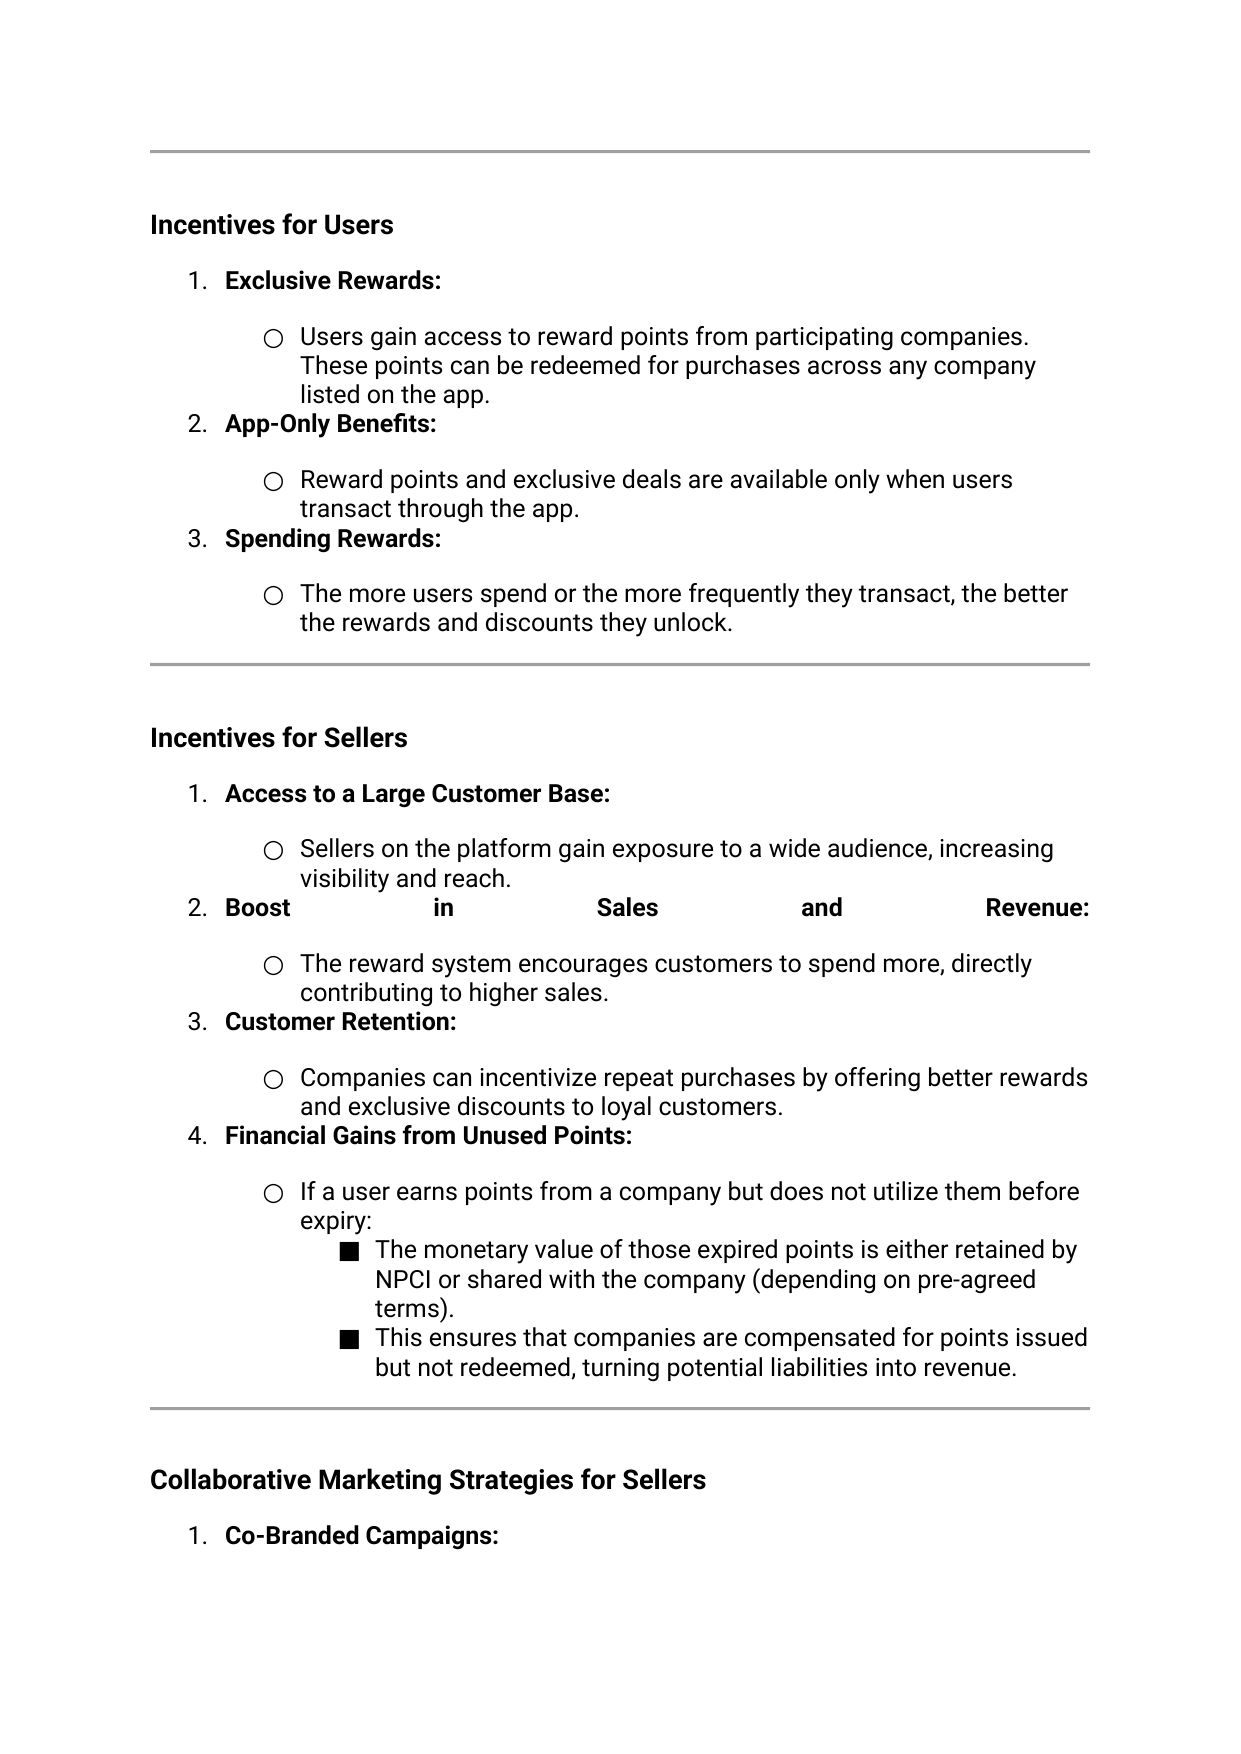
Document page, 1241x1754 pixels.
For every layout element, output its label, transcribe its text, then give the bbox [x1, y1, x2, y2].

list The monetary value of those expired points is either retained by NPCI or shared with the company (depending on pre-agreed terms). [337, 1236, 1090, 1323]
list Customer Retention: [187, 1007, 1090, 1063]
list Financial Gains from Unused Points: [187, 1122, 1090, 1177]
list Companies can incentivize repeat purchases by offering better rewards and exclusive discounts to loyal customers. [262, 1063, 1090, 1122]
list Exclusive Rewards: [187, 266, 1090, 322]
list This ensures that companies are compensated for points issued but not redeemed, turning potential liabilities into revenue. [337, 1323, 1090, 1382]
list Sellers on the platform gain exposure to a wide audience, increasing visibility and reach. [262, 835, 1090, 893]
list Access to a Large Customer Base: [187, 779, 1090, 835]
list Spending Rewards: [187, 524, 1090, 579]
list App-Only Benefits: [187, 409, 1090, 465]
subtitle Incentives for Sellers [150, 722, 1090, 754]
list The reward system encourages customers to spend more, directly contributing to higher sales. [262, 949, 1090, 1007]
list The more users spend or the more frequently they transact, the better the rewards and discounts they unlock. [262, 579, 1090, 638]
subtitle Incentives for Users [150, 209, 1090, 241]
list Boost in Sales and Revenue: [187, 893, 1090, 949]
subtitle Collaborative Marketing Strategies for Sellers [150, 1464, 1090, 1496]
list Reward points and exclusive deals are available only when users transact through the app. [262, 465, 1090, 524]
list Co-Branded Campaigns: [187, 1521, 1090, 1577]
list Users gain access to reward points from participating companies. These points can be redeemed for purchases across any company listed on the app. [262, 322, 1090, 409]
list If a user earns points from a company but does not utilize them before expiry: [262, 1177, 1090, 1236]
